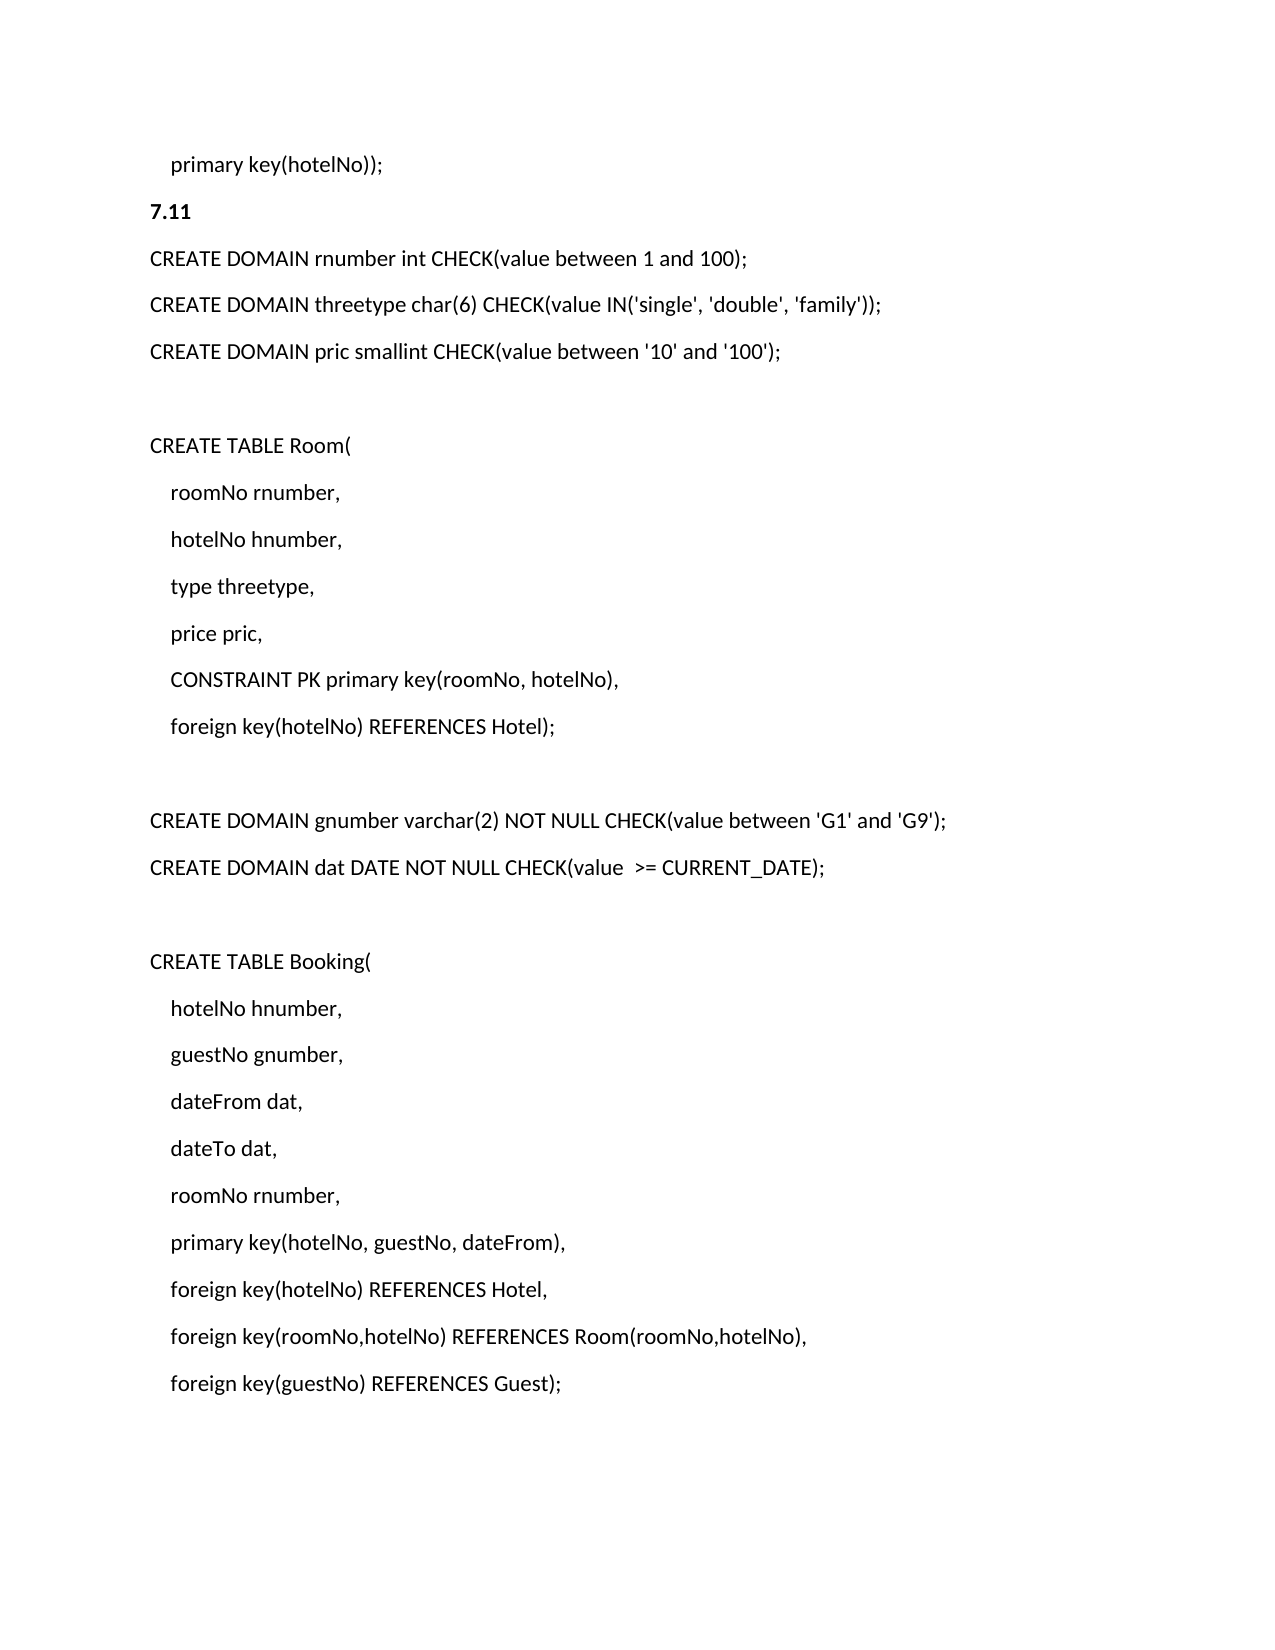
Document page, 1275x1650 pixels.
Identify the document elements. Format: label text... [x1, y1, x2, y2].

text dateTo dat, [150, 1134, 1125, 1162]
text primary key(hotelNo)); [150, 150, 1125, 178]
text primary key(hotelNo, guestNo, dateFrom), [150, 1228, 1125, 1256]
text CREATE DOMAIN rnumber int CHECK(value between 1 and 100); [150, 244, 1125, 272]
text hotelNo hnumber, [150, 994, 1125, 1022]
text CONSTRAINT PK primary key(roomNo, hotelNo), [150, 666, 1125, 694]
text 7.11 [150, 197, 1125, 225]
text dateFrom dat, [150, 1087, 1125, 1116]
text type threetype, [150, 572, 1125, 600]
text guestNo gnumber, [150, 1041, 1125, 1069]
text CREATE DOMAIN threetype char(6) CHECK(value IN('single', 'double', 'family')); [150, 291, 1125, 319]
text roomNo rnumber, [150, 1181, 1125, 1209]
text foreign key(hotelNo) REFERENCES Hotel, [150, 1275, 1125, 1303]
text CREATE TABLE Booking( [150, 947, 1125, 975]
text foreign key(hotelNo) REFERENCES Hotel); [150, 712, 1125, 741]
text CREATE DOMAIN gnumber varchar(2) NOT NULL CHECK(value between 'G1' and 'G9'); [150, 806, 1125, 834]
text CREATE DOMAIN pric smallint CHECK(value between '10' and '100'); [150, 337, 1125, 366]
text roomNo rnumber, [150, 478, 1125, 506]
text CREATE TABLE Room( [150, 431, 1125, 459]
text foreign key(guestNo) REFERENCES Guest); [150, 1369, 1125, 1397]
text CREATE DOMAIN dat DATE NOT NULL CHECK(value >= CURRENT_DATE); [150, 853, 1125, 881]
text hotelNo hnumber, [150, 525, 1125, 553]
text foreign key(roomNo,hotelNo) REFERENCES Room(roomNo,hotelNo), [150, 1322, 1125, 1350]
text price pric, [150, 619, 1125, 647]
